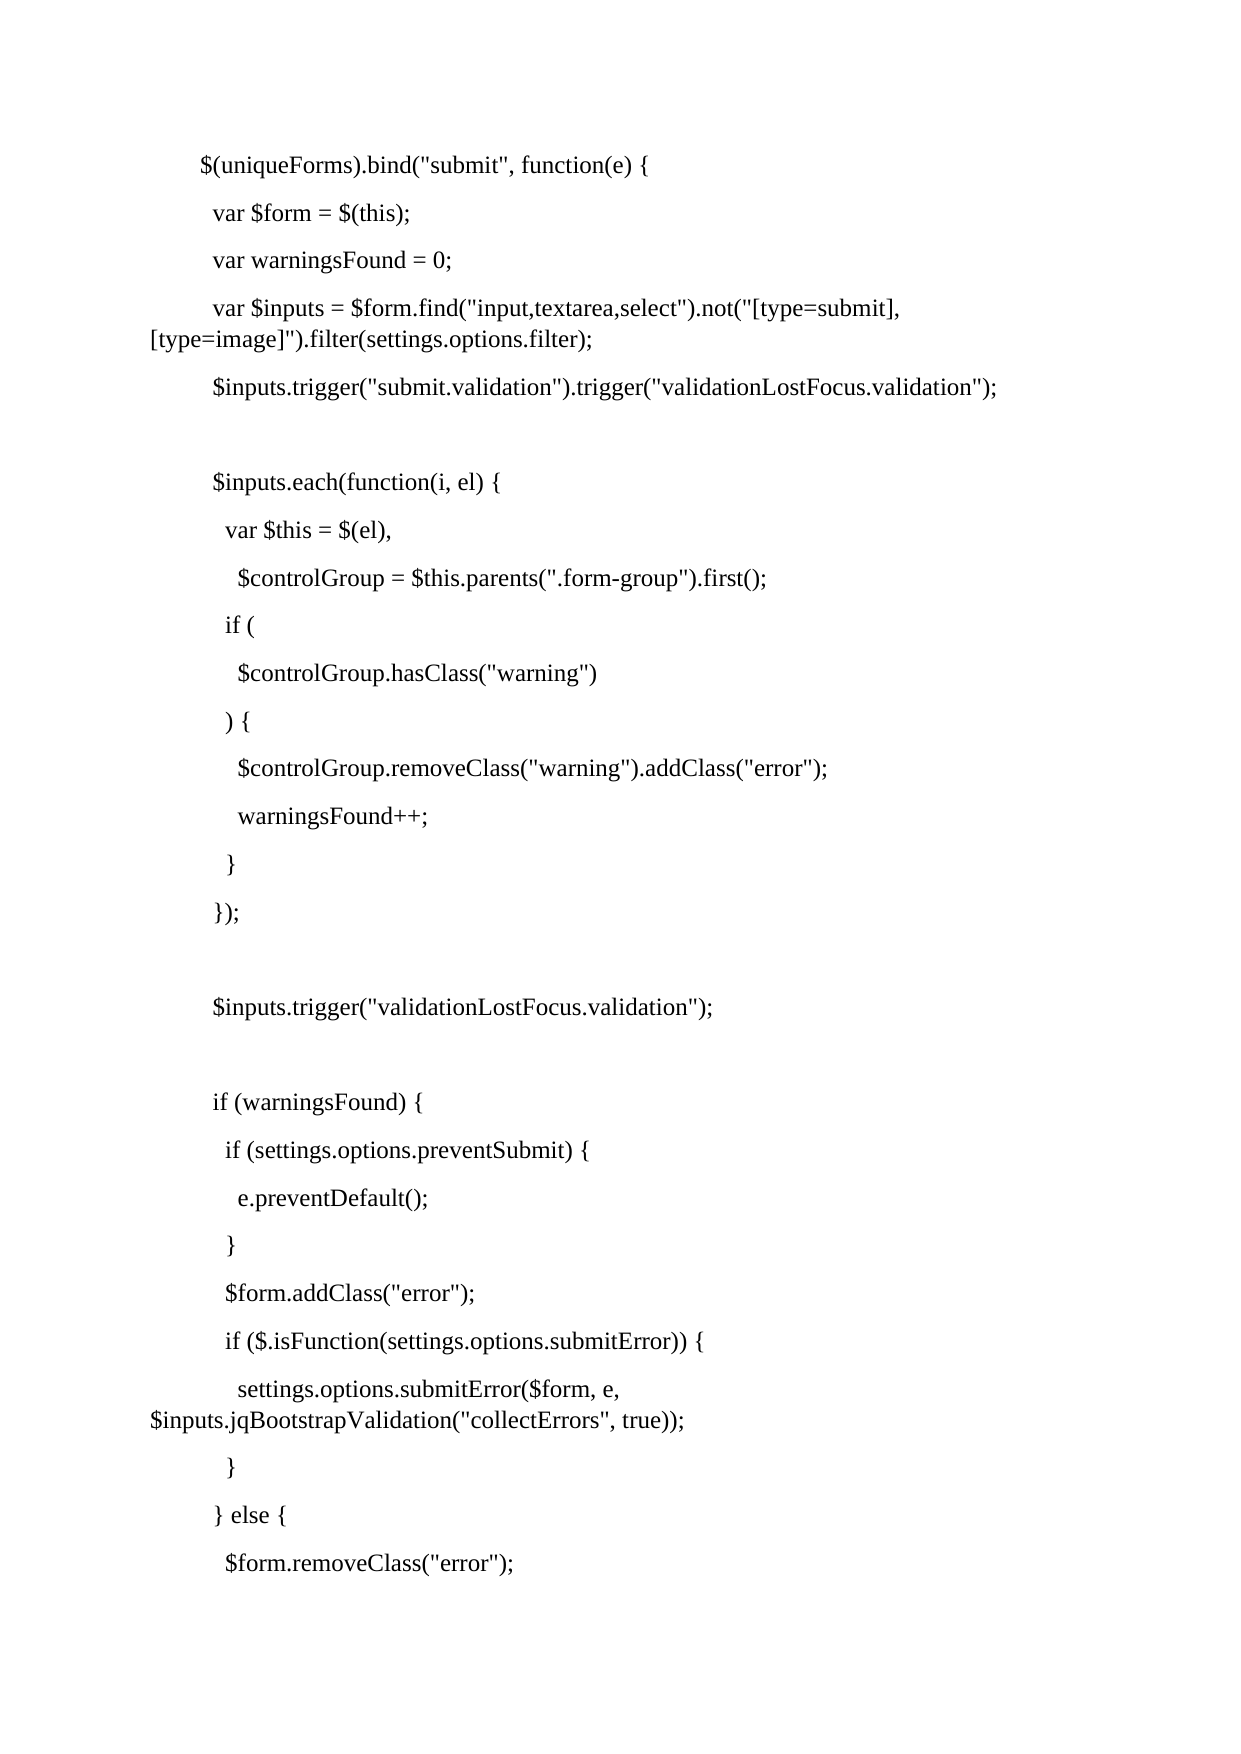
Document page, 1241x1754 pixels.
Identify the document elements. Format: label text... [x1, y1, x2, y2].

text $form.addClass("error"); [150, 1278, 1090, 1307]
text var warningsFound = 0; [150, 245, 1090, 274]
text var $form = $(this); [150, 198, 1090, 226]
text warningsFound++; [150, 801, 1090, 830]
text if ($.isFunction(settings.options.submitError)) { [150, 1326, 1090, 1355]
text if (warningsFound) { [150, 1087, 1090, 1116]
text $form.removeClass("error"); [150, 1548, 1090, 1577]
text $(uniqueForms).bind("submit", function(e) { [150, 150, 1090, 179]
text $inputs.trigger("validationLostFocus.validation"); [150, 992, 1090, 1021]
text $inputs.trigger("submit.validation").trigger("validationLostFocus.validation"); [150, 372, 1090, 401]
text }); [150, 897, 1090, 925]
text if (settings.options.preventSubmit) { [150, 1135, 1090, 1164]
text $inputs.each(function(i, el) { [150, 467, 1090, 496]
text ) { [150, 706, 1090, 734]
text $controlGroup.removeClass("warning").addClass("error"); [150, 753, 1090, 782]
text if ( [150, 610, 1090, 639]
text $controlGroup.hasClass("warning") [150, 658, 1090, 687]
text } [150, 1231, 1090, 1259]
text settings.options.submitError($form, e, $inputs.jqBootstrapValidation("collectErrors", true)); [150, 1374, 1090, 1433]
text } [150, 849, 1090, 878]
text } else { [150, 1500, 1090, 1529]
text e.preventDefault(); [150, 1183, 1090, 1212]
text var $this = $(el), [150, 515, 1090, 544]
text } [150, 1452, 1090, 1481]
text $controlGroup = $this.parents(".form-group").first(); [150, 563, 1090, 591]
text var $inputs = $form.find("input,textarea,select").not("[type=submit],[type=image]").filter(settings.options.filter); [150, 293, 1090, 353]
